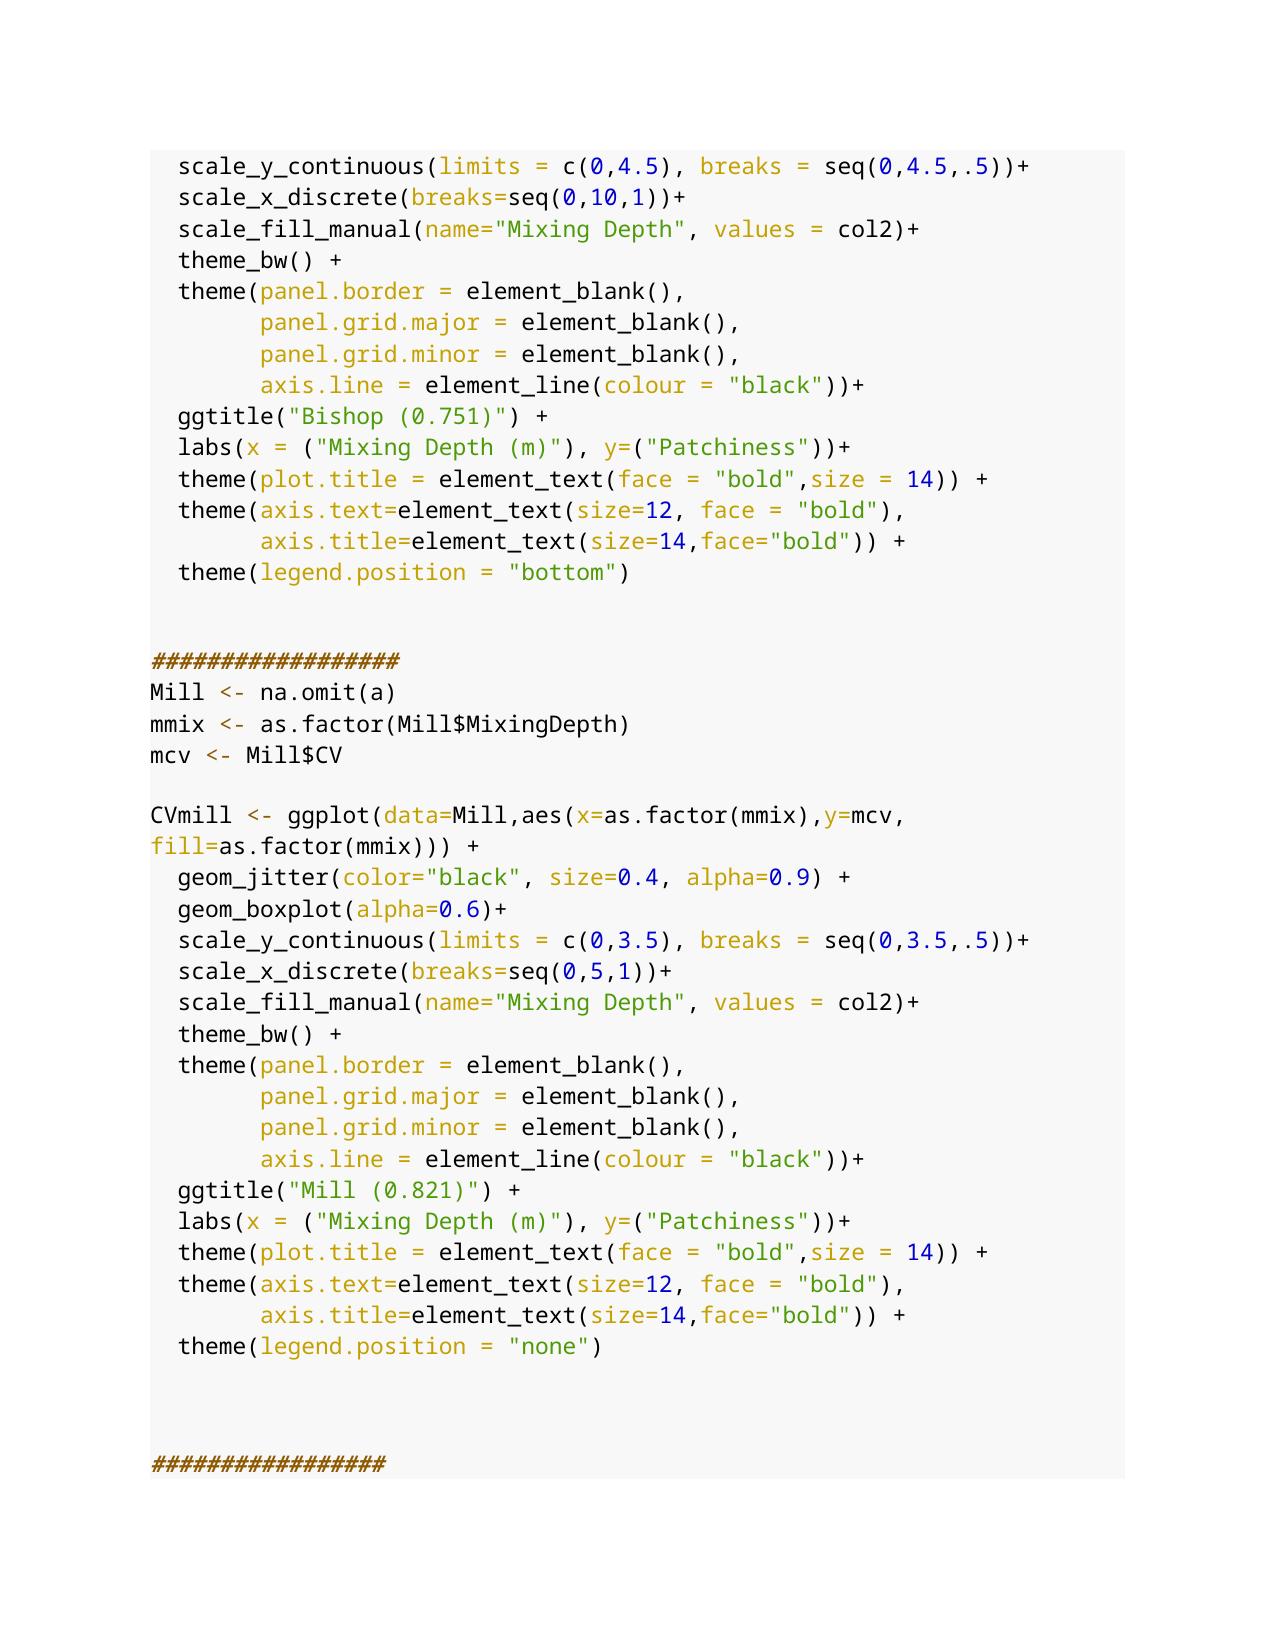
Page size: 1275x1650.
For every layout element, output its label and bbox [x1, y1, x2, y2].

text [150, 150, 1125, 1479]
